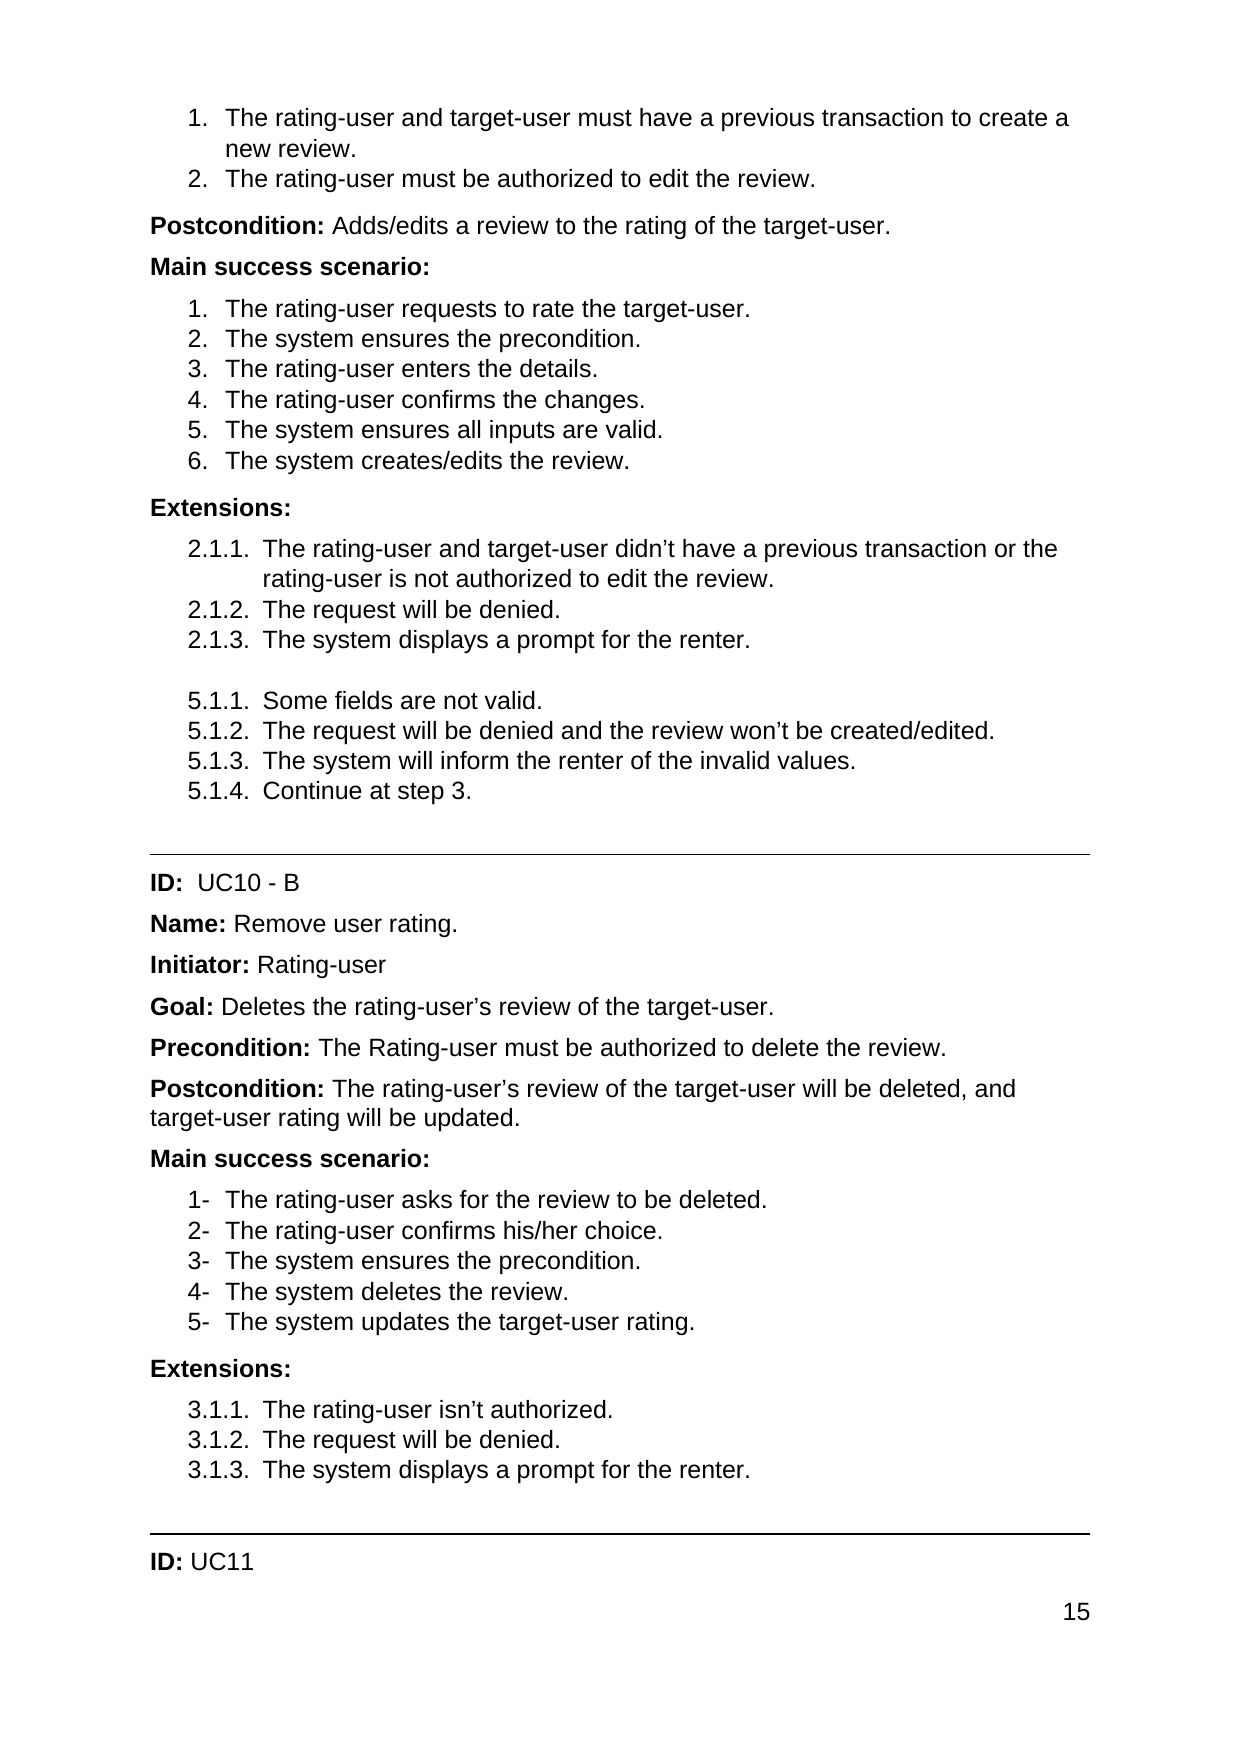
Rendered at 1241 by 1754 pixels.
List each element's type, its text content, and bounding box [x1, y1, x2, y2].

list The system displays a prompt for the renter. [187, 625, 1090, 654]
list The system ensures all inputs are valid. [187, 415, 1090, 444]
text Name: Remove user rating. [150, 909, 1090, 938]
list Continue at step 3. [187, 776, 1090, 805]
text Postcondition: Adds/edits a review to the rating of the target-user. [150, 211, 1090, 240]
list The system deletes the review. [187, 1276, 1090, 1305]
list The rating-user enters the details. [187, 354, 1090, 383]
list The system displays a prompt for the renter. [187, 1455, 1090, 1484]
list The request will be denied. [187, 1425, 1090, 1454]
list The rating-user isn’t authorized. [187, 1395, 1090, 1424]
list The system ensures the precondition. [187, 324, 1090, 353]
list The rating-user asks for the review to be deleted. [187, 1185, 1090, 1214]
text Initiator: Rating-user [150, 950, 1090, 979]
text ID: UC11 [150, 1547, 1090, 1576]
list The request will be denied. [187, 595, 1090, 623]
list The system updates the target-user rating. [187, 1307, 1090, 1336]
list The system creates/edits the review. [187, 446, 1090, 474]
list The rating-user requests to rate the target-user. [187, 293, 1090, 322]
text Main success scenario: [150, 1144, 1090, 1173]
list The system will inform the renter of the invalid values. [187, 746, 1090, 775]
list Some fields are not valid. [187, 686, 1090, 714]
text Main success scenario: [150, 252, 1090, 281]
list The rating-user confirms his/her choice. [187, 1216, 1090, 1244]
list The rating-user and target-user must have a previous transaction to create a new review. [187, 103, 1090, 162]
text ID: UC10 - B [150, 868, 1090, 896]
text Goal: Deletes the rating-user’s review of the target-user. [150, 991, 1090, 1020]
text Extensions: [150, 1354, 1090, 1383]
text Postcondition: The rating-user’s review of the target-user will be deleted, and target-user rating will be updated. [150, 1074, 1090, 1131]
list The rating-user confirms the changes. [187, 385, 1090, 413]
list The rating-user and target-user didn’t have a previous transaction or the rating-user is not authorized to edit the review. [187, 534, 1090, 593]
text Extensions: [150, 493, 1090, 521]
list The rating-user must be authorized to edit the review. [187, 164, 1090, 193]
text Precondition: The Rating-user must be authorized to delete the review. [150, 1033, 1090, 1061]
list The system ensures the precondition. [187, 1246, 1090, 1275]
list The request will be denied and the review won’t be created/edited. [187, 716, 1090, 744]
